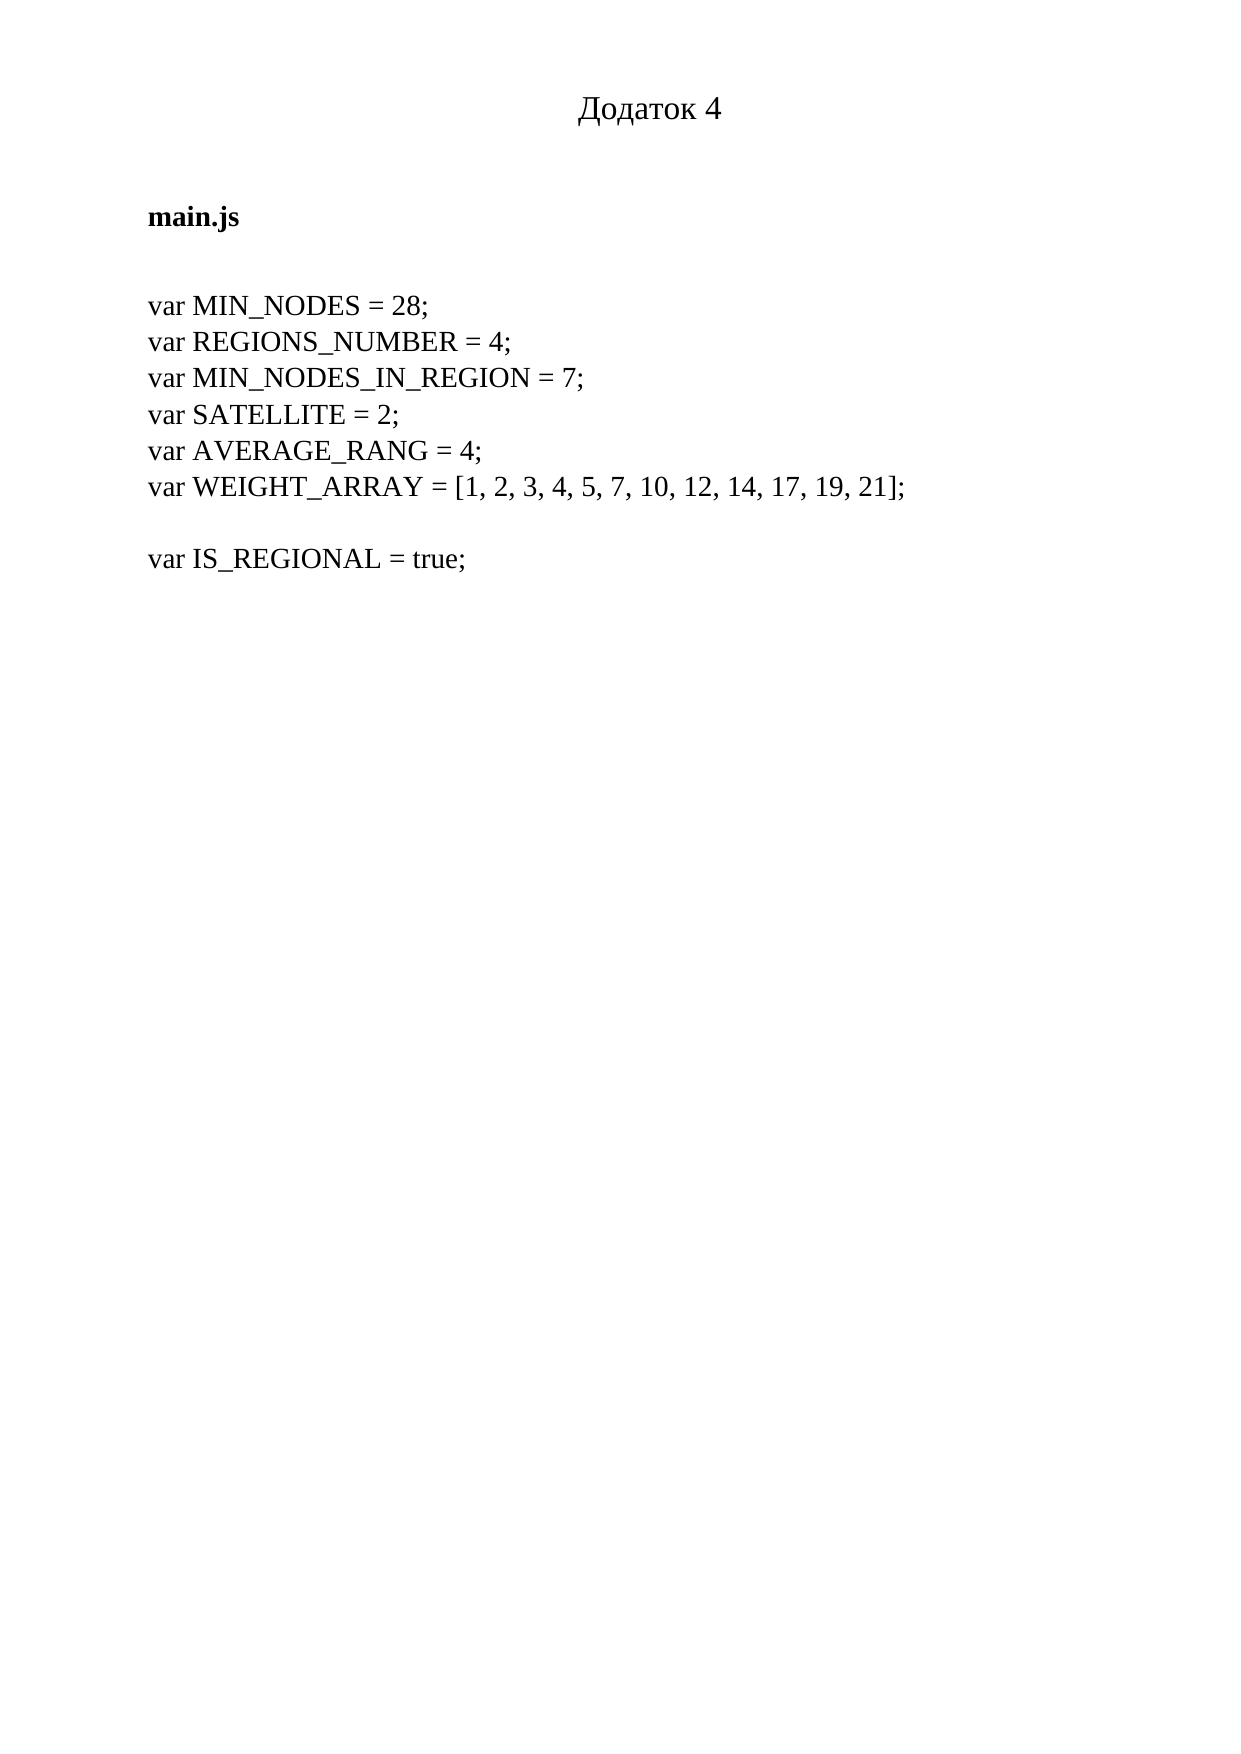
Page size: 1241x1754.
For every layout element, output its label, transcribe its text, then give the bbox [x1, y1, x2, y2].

text Додаток 4 [148, 88, 1152, 127]
text main.js [148, 199, 1152, 233]
text var MIN_NODES = 28; var REGIONS_NUMBER = 4; var MIN_NODES_IN_REGION = 7; var SATELLITE = 2; var AVERAGE_RANG = 4; var WEIGHT_ARRAY = [1, 2, 3, 4, 5, 7, 10, 12, 14, 17, 19, 21]; var IS_REGIONAL = true; [148, 252, 1152, 605]
